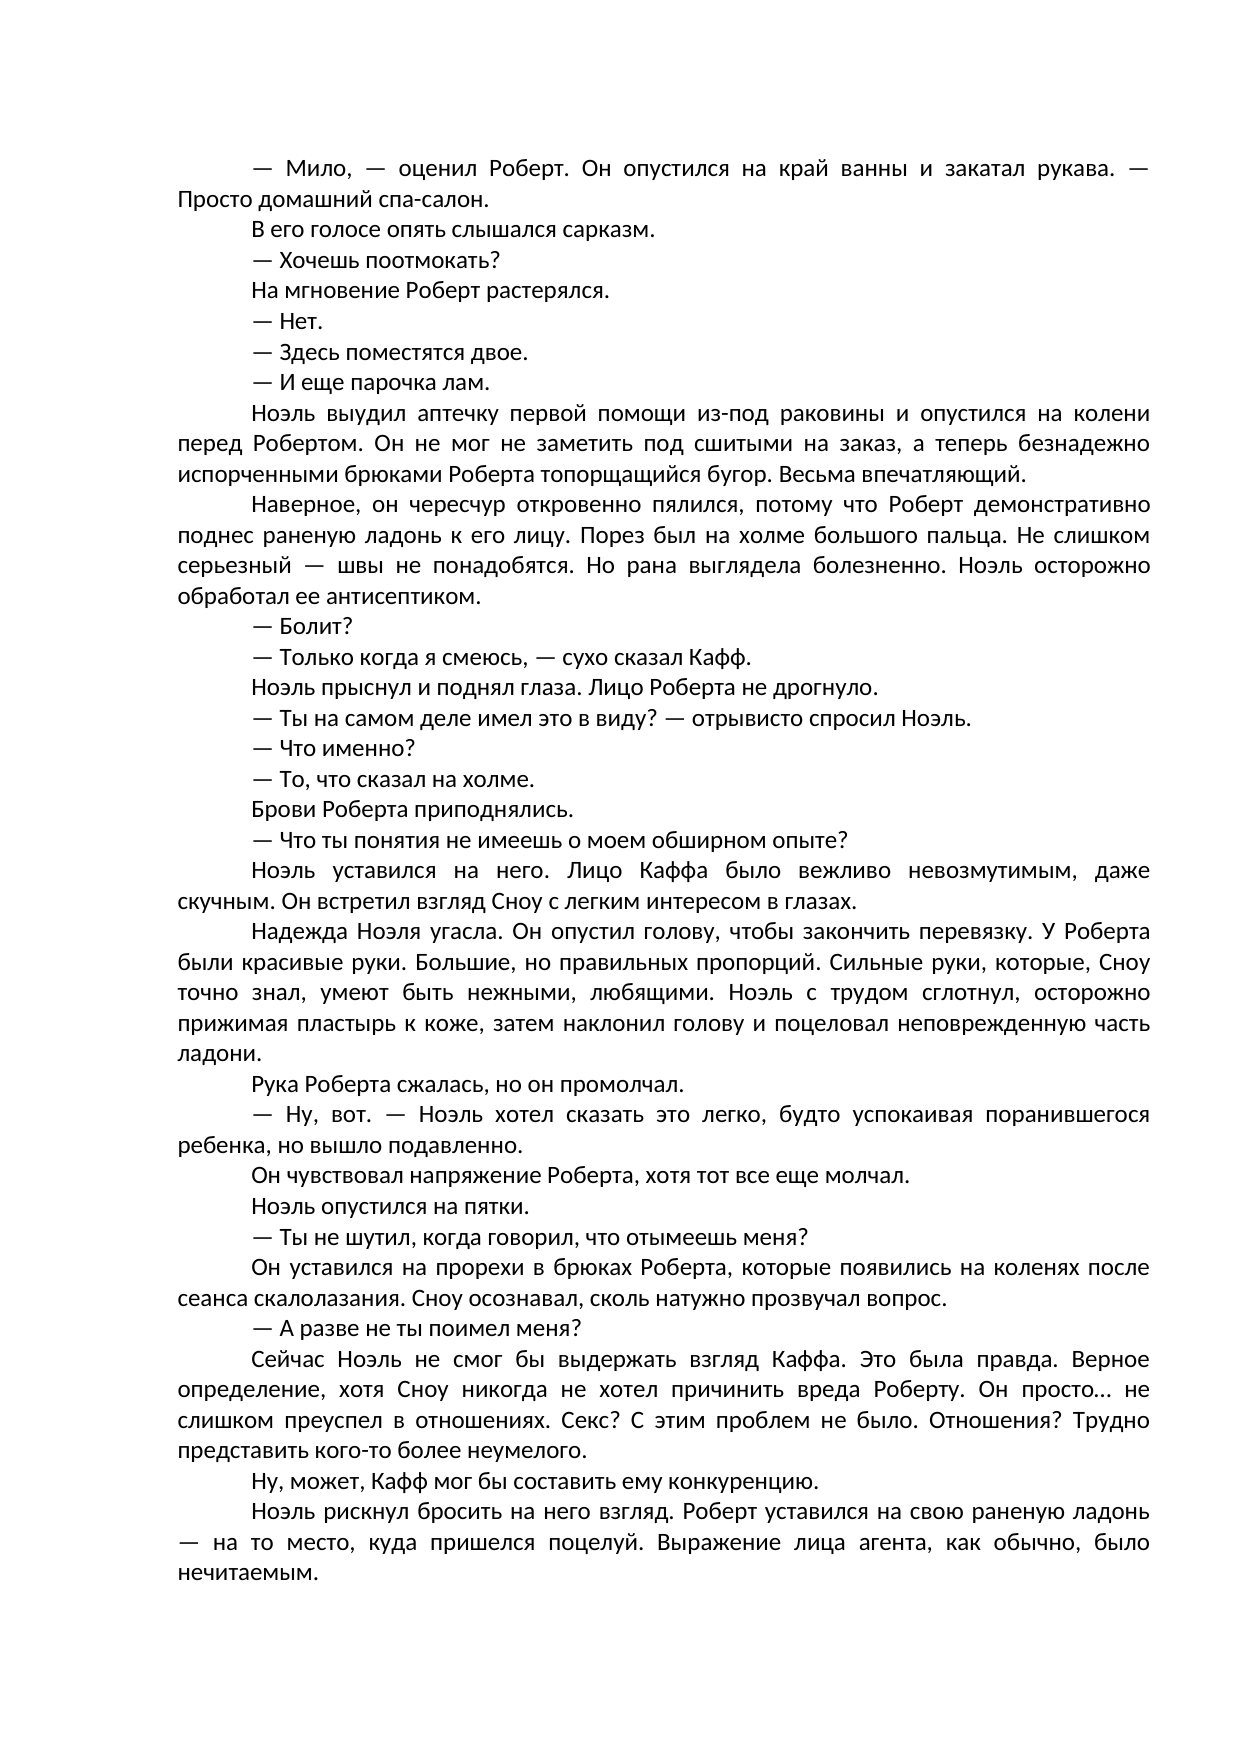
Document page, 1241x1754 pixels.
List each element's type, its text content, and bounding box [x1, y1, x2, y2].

text Ноэль уставился на него. Лицо Каффа было вежливо невозмутимым, даже скучным. Он встретил взгляд Сноу с легким интересом в глазах. [177, 854, 1152, 916]
text — Только когда я смеюсь, — сухо сказал Кафф. [177, 641, 1152, 671]
text — Нет. [177, 305, 1152, 336]
text — Болит? [177, 610, 1152, 641]
text Он чувствовал напряжение Роберта, хотя тот все еще молчал. [177, 1160, 1152, 1190]
text — Мило, — оценил Роберт. Он опустился на край ванны и закатал рукава. — Просто домашний спа-салон. [177, 152, 1152, 213]
text — Хочешь поотмокать? [177, 244, 1152, 274]
text — То, что сказал на холме. [177, 763, 1152, 793]
text Брови Роберта приподнялись. [177, 793, 1152, 824]
text Ноэль опустился на пятки. [177, 1190, 1152, 1221]
text — Здесь поместятся двое. [177, 336, 1152, 366]
text — Ты на самом деле имел это в виду? — отрывисто спросил Ноэль. [177, 702, 1152, 732]
text Ну, может, Кафф мог бы составить ему конкуренцию. [177, 1465, 1152, 1495]
text — Ну, вот. — Ноэль хотел сказать это легко, будто успокаивая поранившегося ребенка, но вышло подавленно. [177, 1099, 1152, 1160]
text В его голосе опять слышался сарказм. [177, 213, 1152, 244]
text Ноэль рискнул бросить на него взгляд. Роберт уставился на свою раненую ладонь — на то место, куда пришелся поцелуй. Выражение лица агента, как обычно, было нечитаемым. [177, 1495, 1152, 1587]
text Он уставился на прорехи в брюках Роберта, которые появились на коленях после сеанса скалолазания. Сноу осознавал, сколь натужно прозвучал вопрос. [177, 1251, 1152, 1312]
text Ноэль прыснул и поднял глаза. Лицо Роберта не дрогнуло. [177, 671, 1152, 702]
text — Что ты понятия не имеешь о моем обширном опыте? [177, 824, 1152, 854]
text — Ты не шутил, когда говорил, что отымеешь меня? [177, 1221, 1152, 1251]
text Наверное, он чересчур откровенно пялился, потому что Роберт демонстративно поднес раненую ладонь к его лицу. Порез был на холме большого пальца. Не слишком серьезный — швы не понадобятся. Но рана выглядела болезненно. Ноэль осторожно обработал ее антисептиком. [177, 488, 1152, 610]
text На мгновение Роберт растерялся. [177, 274, 1152, 305]
text — И еще парочка лам. [177, 366, 1152, 397]
text Надежда Ноэля угасла. Он опустил голову, чтобы закончить перевязку. У Роберта были красивые руки. Большие, но правильных пропорций. Сильные руки, которые, Сноу точно знал, умеют быть нежными, любящими. Ноэль с трудом сглотнул, осторожно прижимая пластырь к коже, затем наклонил голову и поцеловал неповрежденную часть ладони. [177, 916, 1152, 1068]
text Рука Роберта сжалась, но он промолчал. [177, 1068, 1152, 1099]
text — Что именно? [177, 732, 1152, 763]
text Сейчас Ноэль не смог бы выдержать взгляд Каффа. Это была правда. Верное определение, хотя Сноу никогда не хотел причинить вреда Роберту. Он просто… не слишком преуспел в отношениях. Секс? С этим проблем не было. Отношения? Трудно представить кого-то более неумелого. [177, 1343, 1152, 1465]
text — А разве не ты поимел меня? [177, 1312, 1152, 1343]
text Ноэль выудил аптечку первой помощи из-под раковины и опустился на колени перед Робертом. Он не мог не заметить под сшитыми на заказ, а теперь безнадежно испорченными брюками Роберта топорщащийся бугор. Весьма впечатляющий. [177, 397, 1152, 488]
